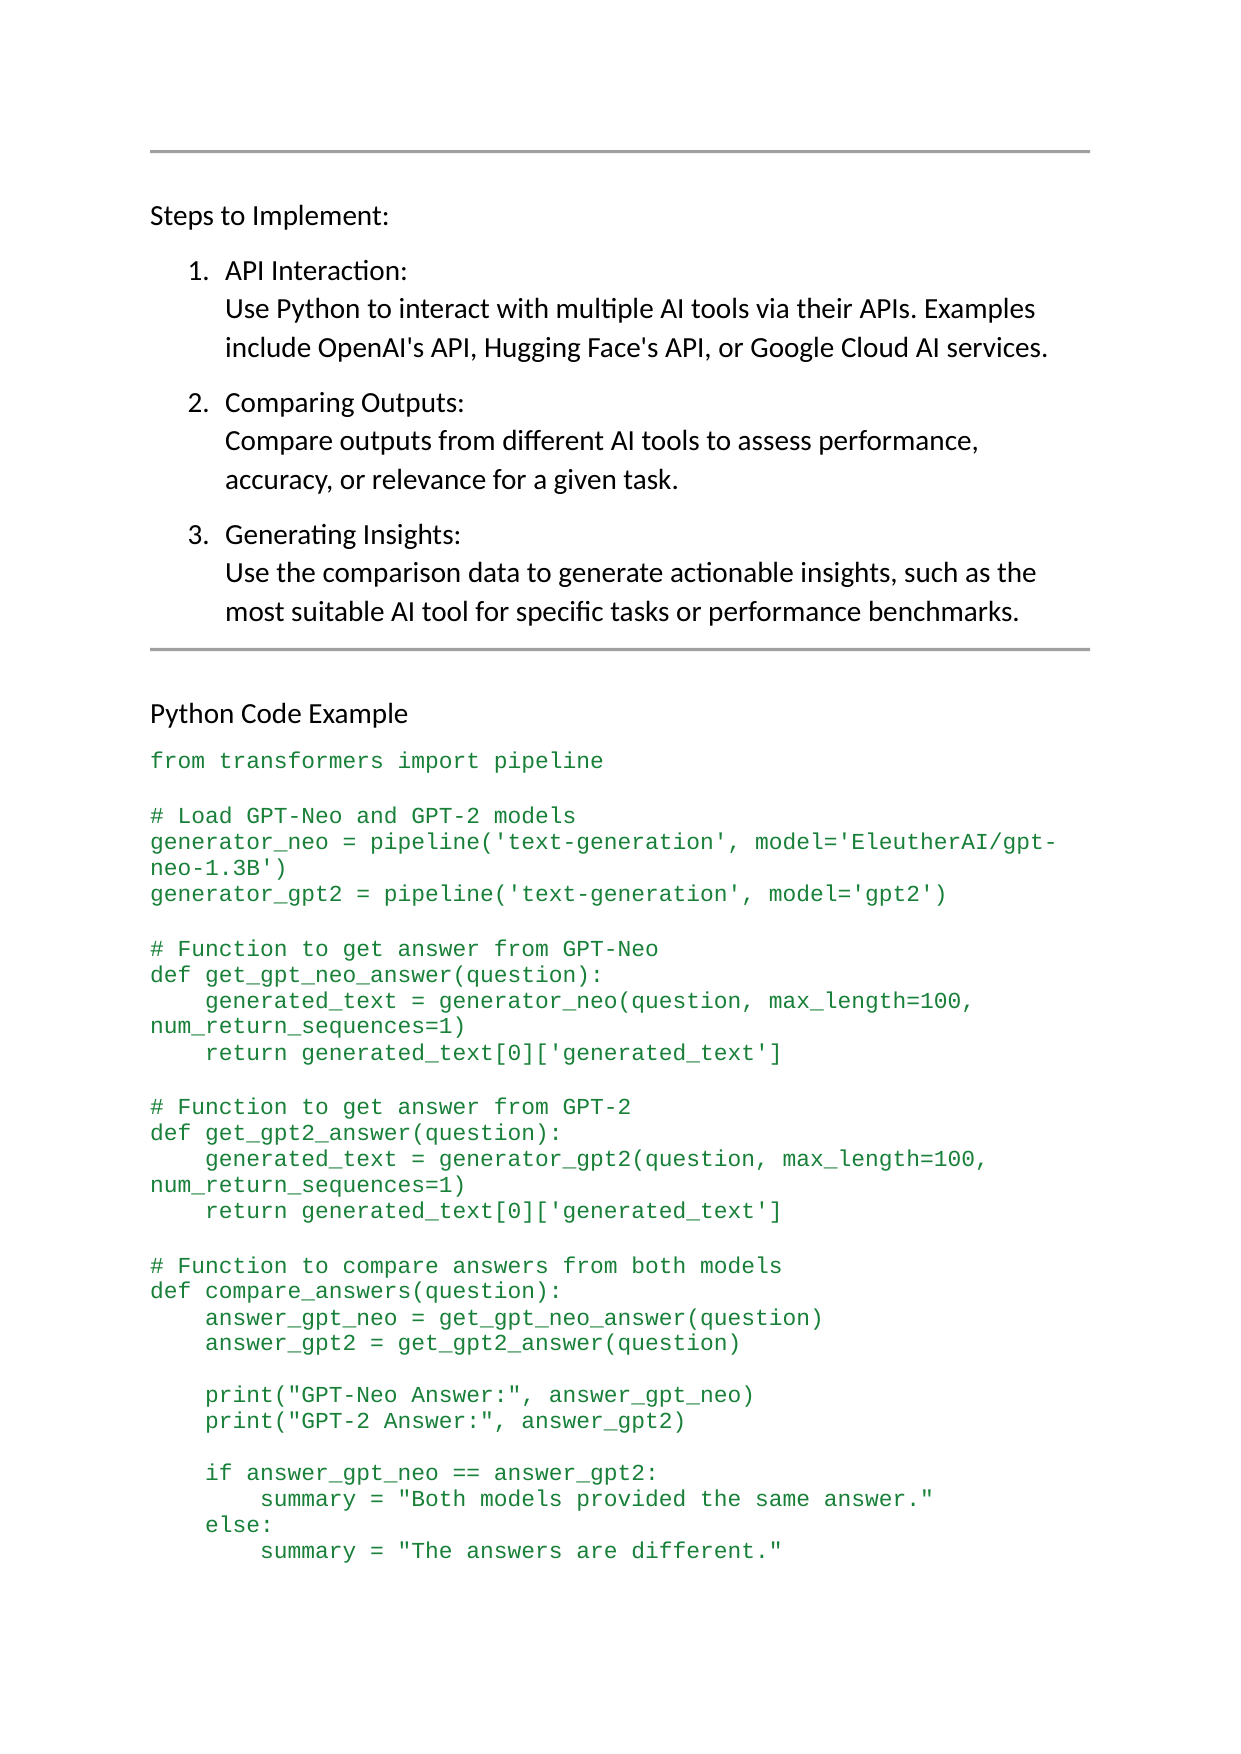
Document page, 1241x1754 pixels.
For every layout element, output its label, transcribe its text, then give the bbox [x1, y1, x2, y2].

text # Function to get answer from GPT-Neo [150, 937, 1090, 963]
text answer_gpt2 = get_gpt2_answer(question) [150, 1332, 1090, 1358]
text summary = "Both models provided the same answer." [150, 1487, 1090, 1513]
text Python Code Example [150, 695, 1090, 730]
text def compare_answers(question): [150, 1280, 1090, 1306]
text generator_neo = pipeline('text-generation', model='EleutherAI/gpt-neo-1.3B') [150, 831, 1090, 882]
text from transformers import pipeline [150, 750, 1090, 776]
list Comparing Outputs: Compare outputs from different AI tools to assess performance, accuracy, or relevance for a given task. [187, 384, 1090, 496]
text Steps to Implement: [150, 197, 1090, 232]
text if answer_gpt_neo == answer_gpt2: [150, 1461, 1090, 1487]
text # Function to get answer from GPT-2 [150, 1096, 1090, 1121]
text def get_gpt2_answer(question): [150, 1121, 1090, 1147]
text else: [150, 1513, 1090, 1539]
text def get_gpt_neo_answer(question): [150, 963, 1090, 989]
text print("GPT-Neo Answer:", answer_gpt_neo) [150, 1384, 1090, 1409]
text generator_gpt2 = pipeline('text-generation', model='gpt2') [150, 882, 1090, 908]
text return generated_text[0]['generated_text'] [150, 1041, 1090, 1067]
text # Function to compare answers from both models [150, 1254, 1090, 1280]
text # Load GPT-Neo and GPT-2 models [150, 804, 1090, 831]
text answer_gpt_neo = get_gpt_neo_answer(question) [150, 1306, 1090, 1332]
text summary = "The answers are different." [150, 1539, 1090, 1565]
list Generating Insights: Use the comparison data to generate actionable insights, such as the most suitable AI tool for specific tasks or performance benchmarks. [187, 516, 1090, 628]
text return generated_text[0]['generated_text'] [150, 1199, 1090, 1225]
text print("GPT-2 Answer:", answer_gpt2) [150, 1409, 1090, 1436]
text generated_text = generator_gpt2(question, max_length=100, num_return_sequences=1) [150, 1147, 1090, 1199]
text generated_text = generator_neo(question, max_length=100, num_return_sequences=1) [150, 989, 1090, 1041]
list API Interaction: Use Python to interact with multiple AI tools via their APIs. Examples include OpenAI's API, Hugging Face's API, or Google Cloud AI services. [187, 252, 1090, 364]
